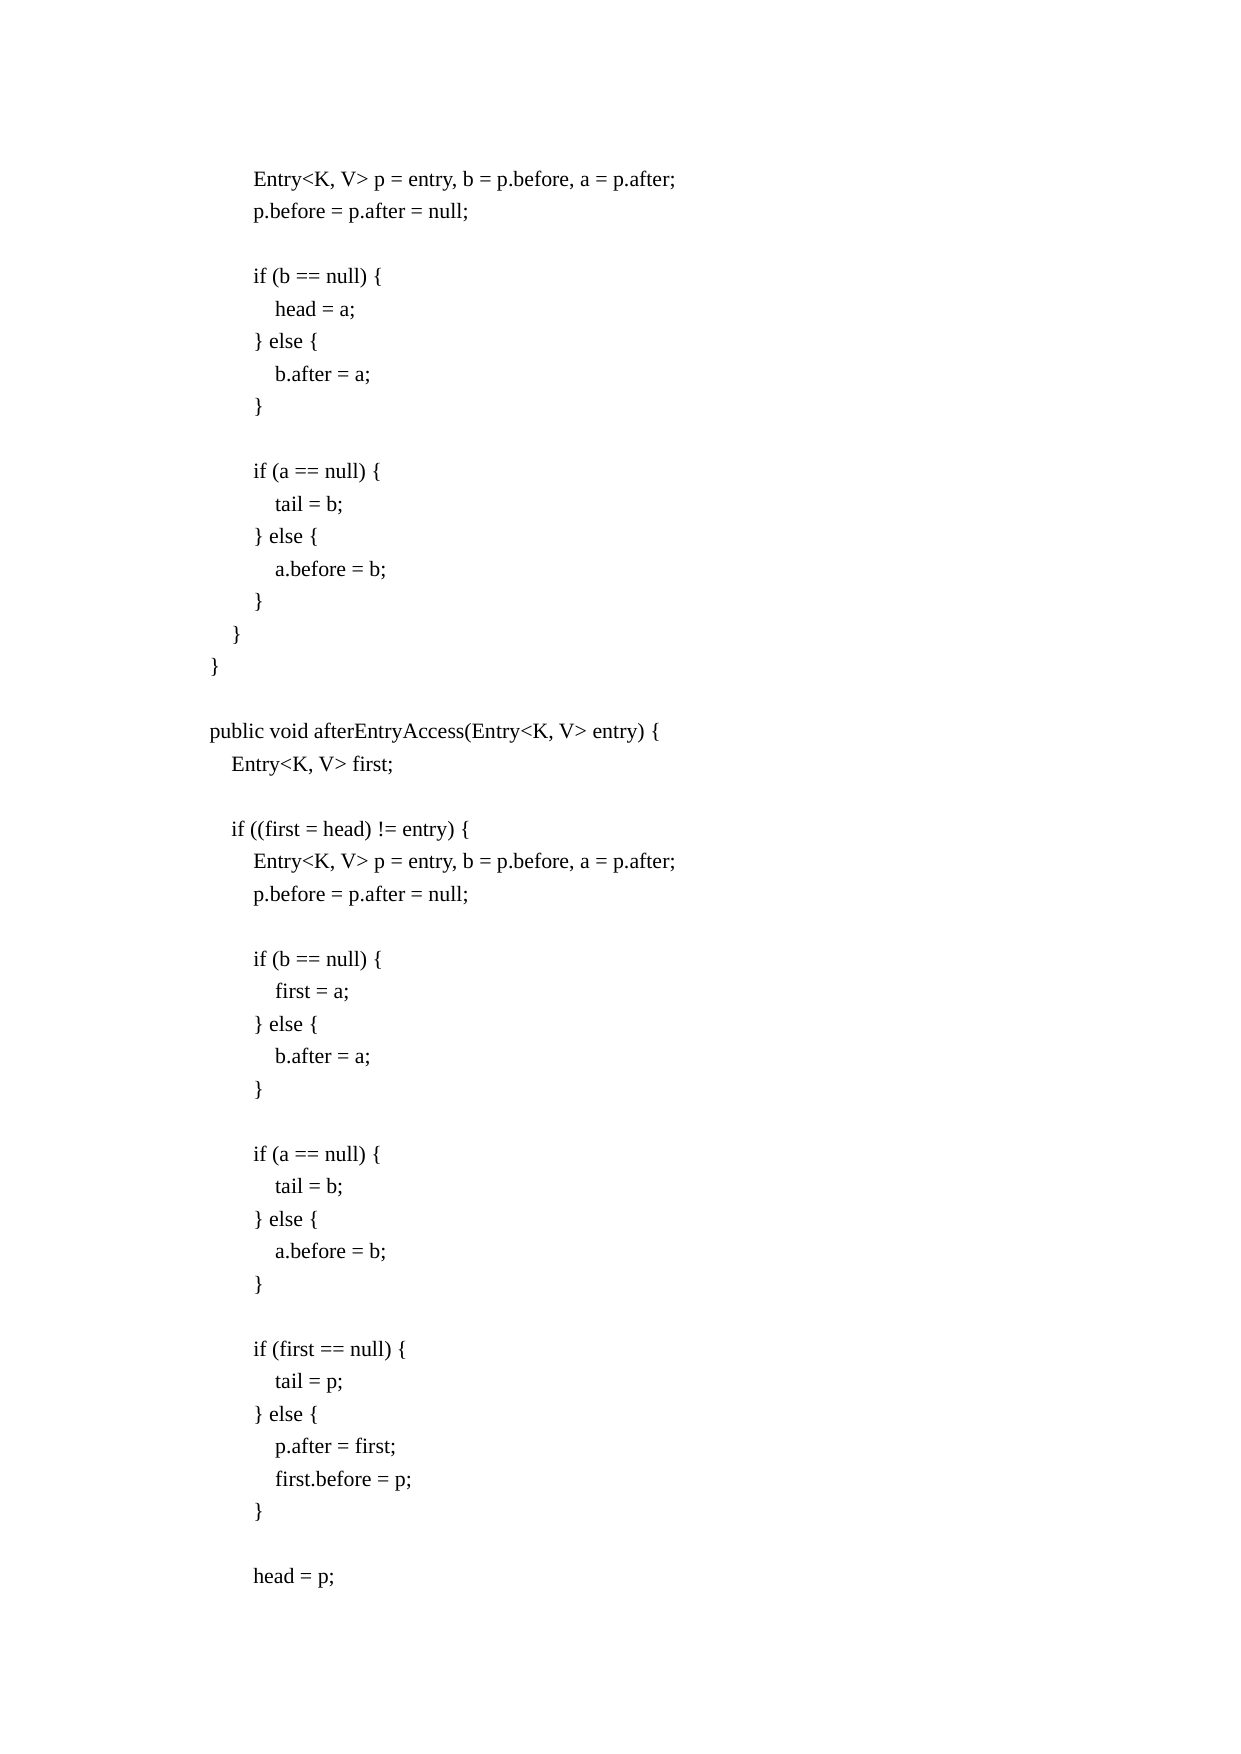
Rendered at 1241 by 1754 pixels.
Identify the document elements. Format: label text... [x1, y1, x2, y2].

text } else { [187, 519, 1053, 552]
text Entry<K, V> first; [187, 747, 1053, 779]
text a.before = b; [187, 552, 1053, 584]
text } [187, 649, 1053, 682]
text } else { [187, 1007, 1053, 1039]
text p.before = p.after = null; [187, 194, 1053, 227]
text } [187, 1072, 1053, 1104]
text } [187, 389, 1053, 422]
text first = a; [187, 974, 1053, 1007]
text Entry<K, V> p = entry, b = p.before, a = p.after; [187, 162, 1053, 194]
text b.after = a; [187, 357, 1053, 389]
text } else { [187, 1202, 1053, 1234]
text Entry<K, V> p = entry, b = p.before, a = p.after; [187, 844, 1053, 877]
text first.before = p; [187, 1462, 1053, 1494]
text tail = b; [187, 1169, 1053, 1202]
text } [187, 1267, 1053, 1299]
text public void afterEntryAccess(Entry<K, V> entry) { [187, 714, 1053, 747]
text b.after = a; [187, 1039, 1053, 1072]
text if (b == null) { [187, 259, 1053, 292]
text if ((first = head) != entry) { [187, 812, 1053, 844]
text if (a == null) { [187, 1137, 1053, 1169]
text tail = p; [187, 1364, 1053, 1397]
text } [187, 1494, 1053, 1527]
text if (b == null) { [187, 942, 1053, 974]
text a.before = b; [187, 1234, 1053, 1267]
text } else { [187, 324, 1053, 357]
text } else { [187, 1397, 1053, 1429]
text if (first == null) { [187, 1332, 1053, 1364]
text if (a == null) { [187, 454, 1053, 487]
text p.after = first; [187, 1429, 1053, 1462]
text head = p; [187, 1559, 1053, 1592]
text tail = b; [187, 487, 1053, 519]
text p.before = p.after = null; [187, 877, 1053, 909]
text } [187, 584, 1053, 617]
text head = a; [187, 292, 1053, 324]
text } [187, 617, 1053, 649]
